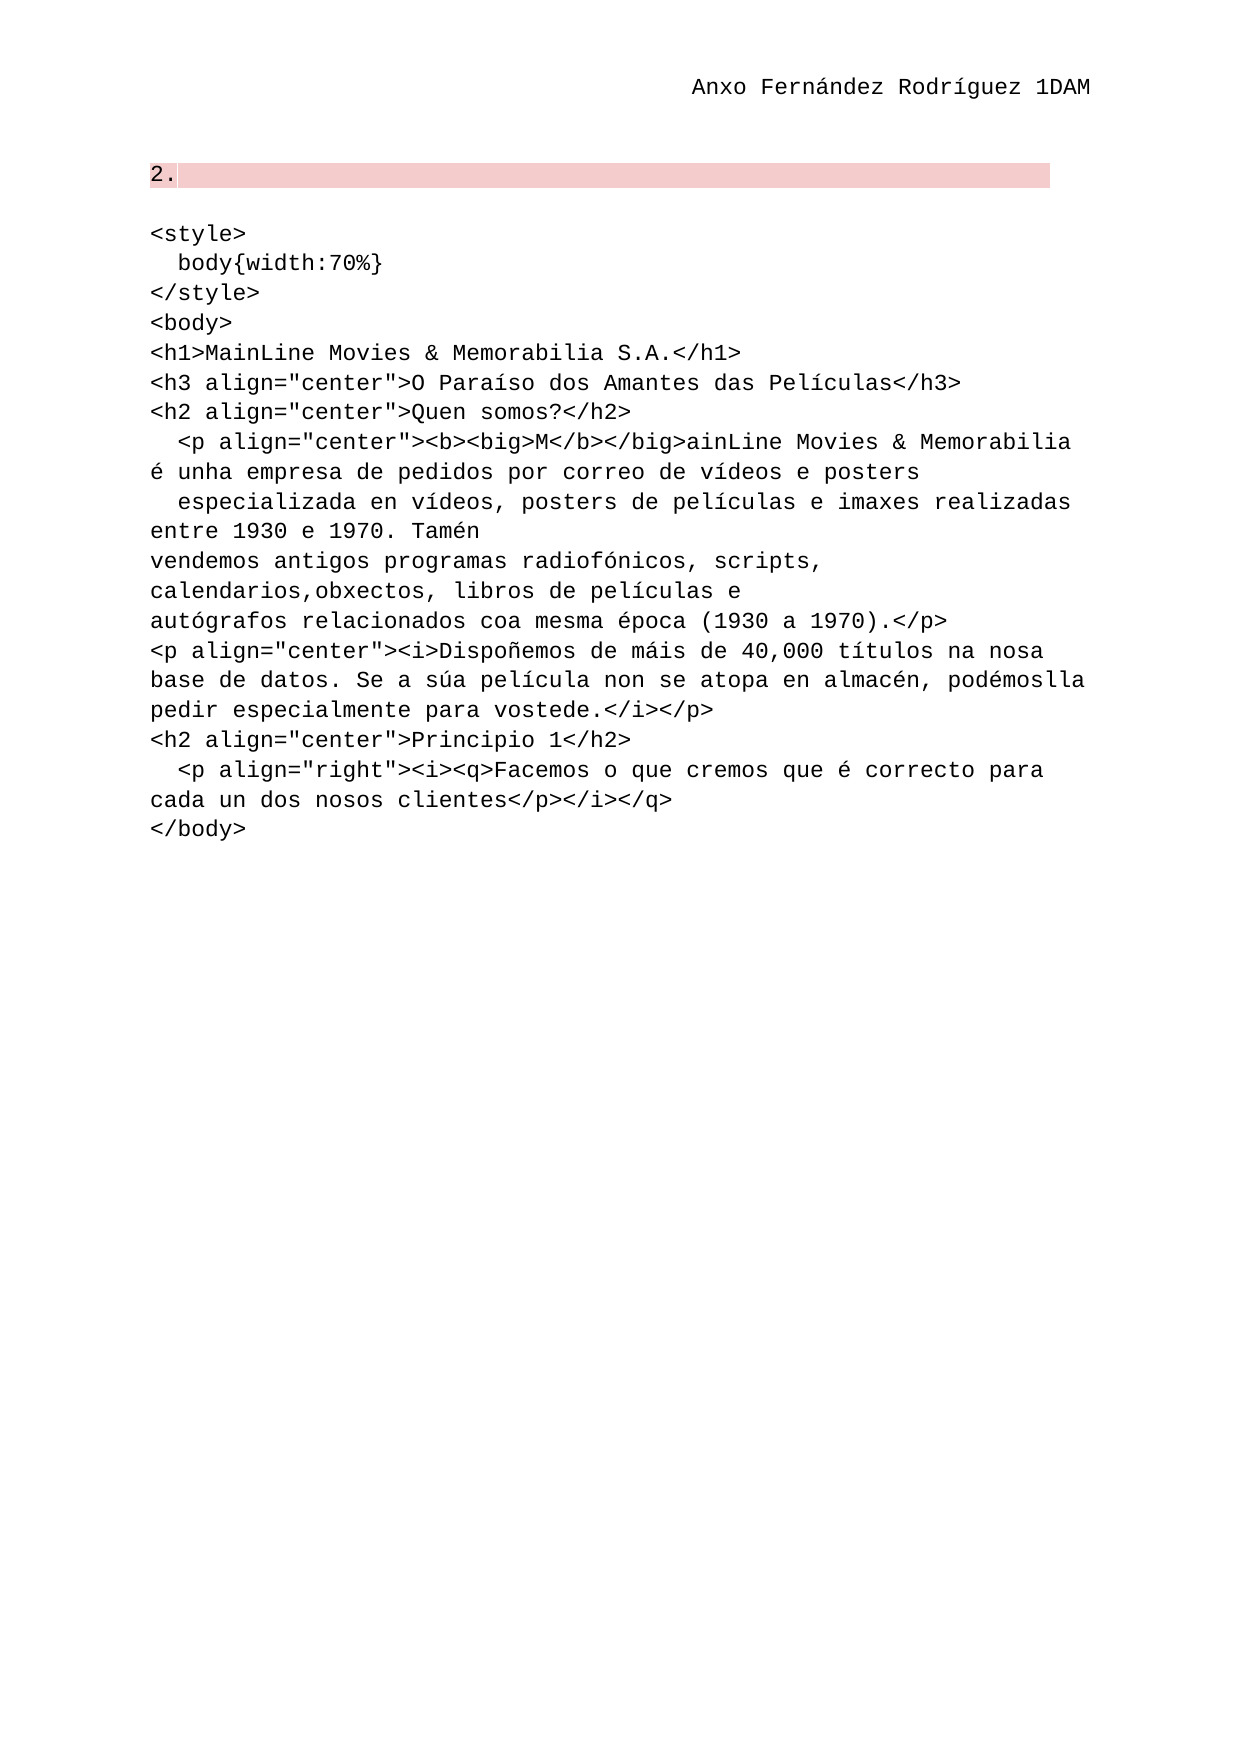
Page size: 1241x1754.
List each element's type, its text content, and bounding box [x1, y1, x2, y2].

text vendemos antigos programas radiofónicos, scripts, calendarios,obxectos, libros de películas e [150, 550, 1090, 605]
text </body> [150, 818, 1090, 844]
text <body> [150, 311, 1090, 337]
text <p align="center"><b><big>M</b></big>ainLine Movies & Memorabilia é unha empresa de pedidos por correo de vídeos e posters [150, 431, 1090, 486]
text autógrafos relacionados coa mesma época (1930 a 1970).</p> [150, 609, 1090, 635]
text body{width:70%} [150, 252, 1090, 278]
text </style> [150, 282, 1090, 307]
text <h2 align="center">Quen somos?</h2> [150, 401, 1090, 427]
text <p align="center"><i>Dispoñemos de máis de 40,000 títulos na nosa base de datos. Se a súa película non se atopa en almacén, podémoslla pedir especialmente para vostede.</i></p> [150, 639, 1090, 724]
text <h3 align="center">O Paraíso dos Amantes das Películas</h3> [150, 371, 1090, 397]
text <h2 align="center">Principio 1</h2> [150, 728, 1090, 754]
text especializada en vídeos, posters de películas e imaxes realizadas entre 1930 e 1970. Tamén [150, 490, 1090, 546]
text 2. [150, 162, 1090, 188]
text <p align="right"><i><q>Facemos o que cremos que é correcto para cada un dos nosos clientes</p></i></q> [150, 758, 1090, 814]
text <style> [150, 222, 1090, 248]
text <h1>MainLine Movies & Memorabilia S.A.</h1> [150, 341, 1090, 367]
